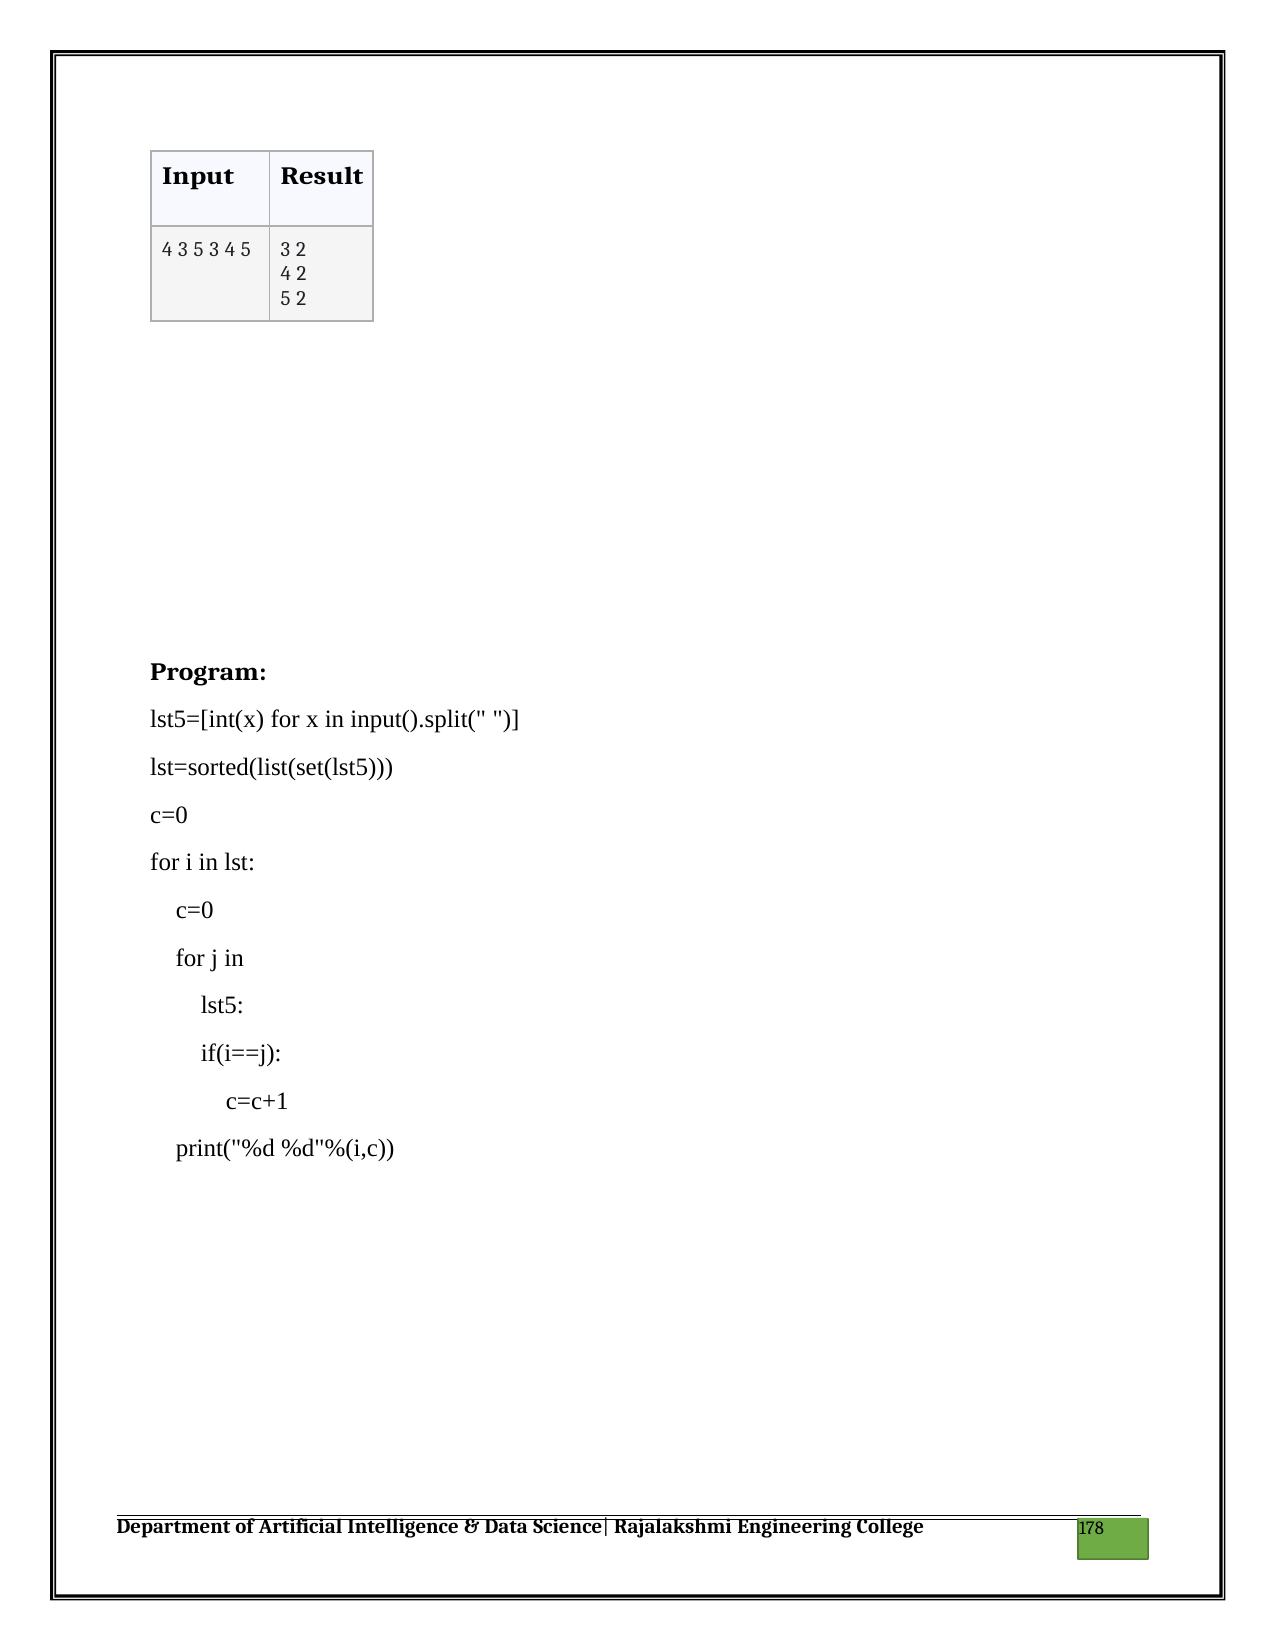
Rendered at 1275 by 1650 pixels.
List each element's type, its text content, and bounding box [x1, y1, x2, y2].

text c=c+1 [226, 1086, 1135, 1114]
text lst5=[int(x) for x in input().split(" ")] lst=sorted(list(set(lst5))) [150, 704, 519, 781]
table_header Result [270, 152, 372, 225]
text c=0 [150, 800, 1135, 829]
text for i in lst: c=0 [150, 847, 257, 924]
subtitle Program: [150, 658, 1135, 686]
table_cell 3 2 4 2 5 2 [270, 227, 372, 320]
text print("%d %d"%(i,c)) [176, 1133, 1135, 1162]
table_cell 4 3 5 3 4 5 [152, 227, 269, 320]
text for j in lst5: if(i==j): [175, 943, 293, 1066]
table_header Input [152, 152, 269, 225]
